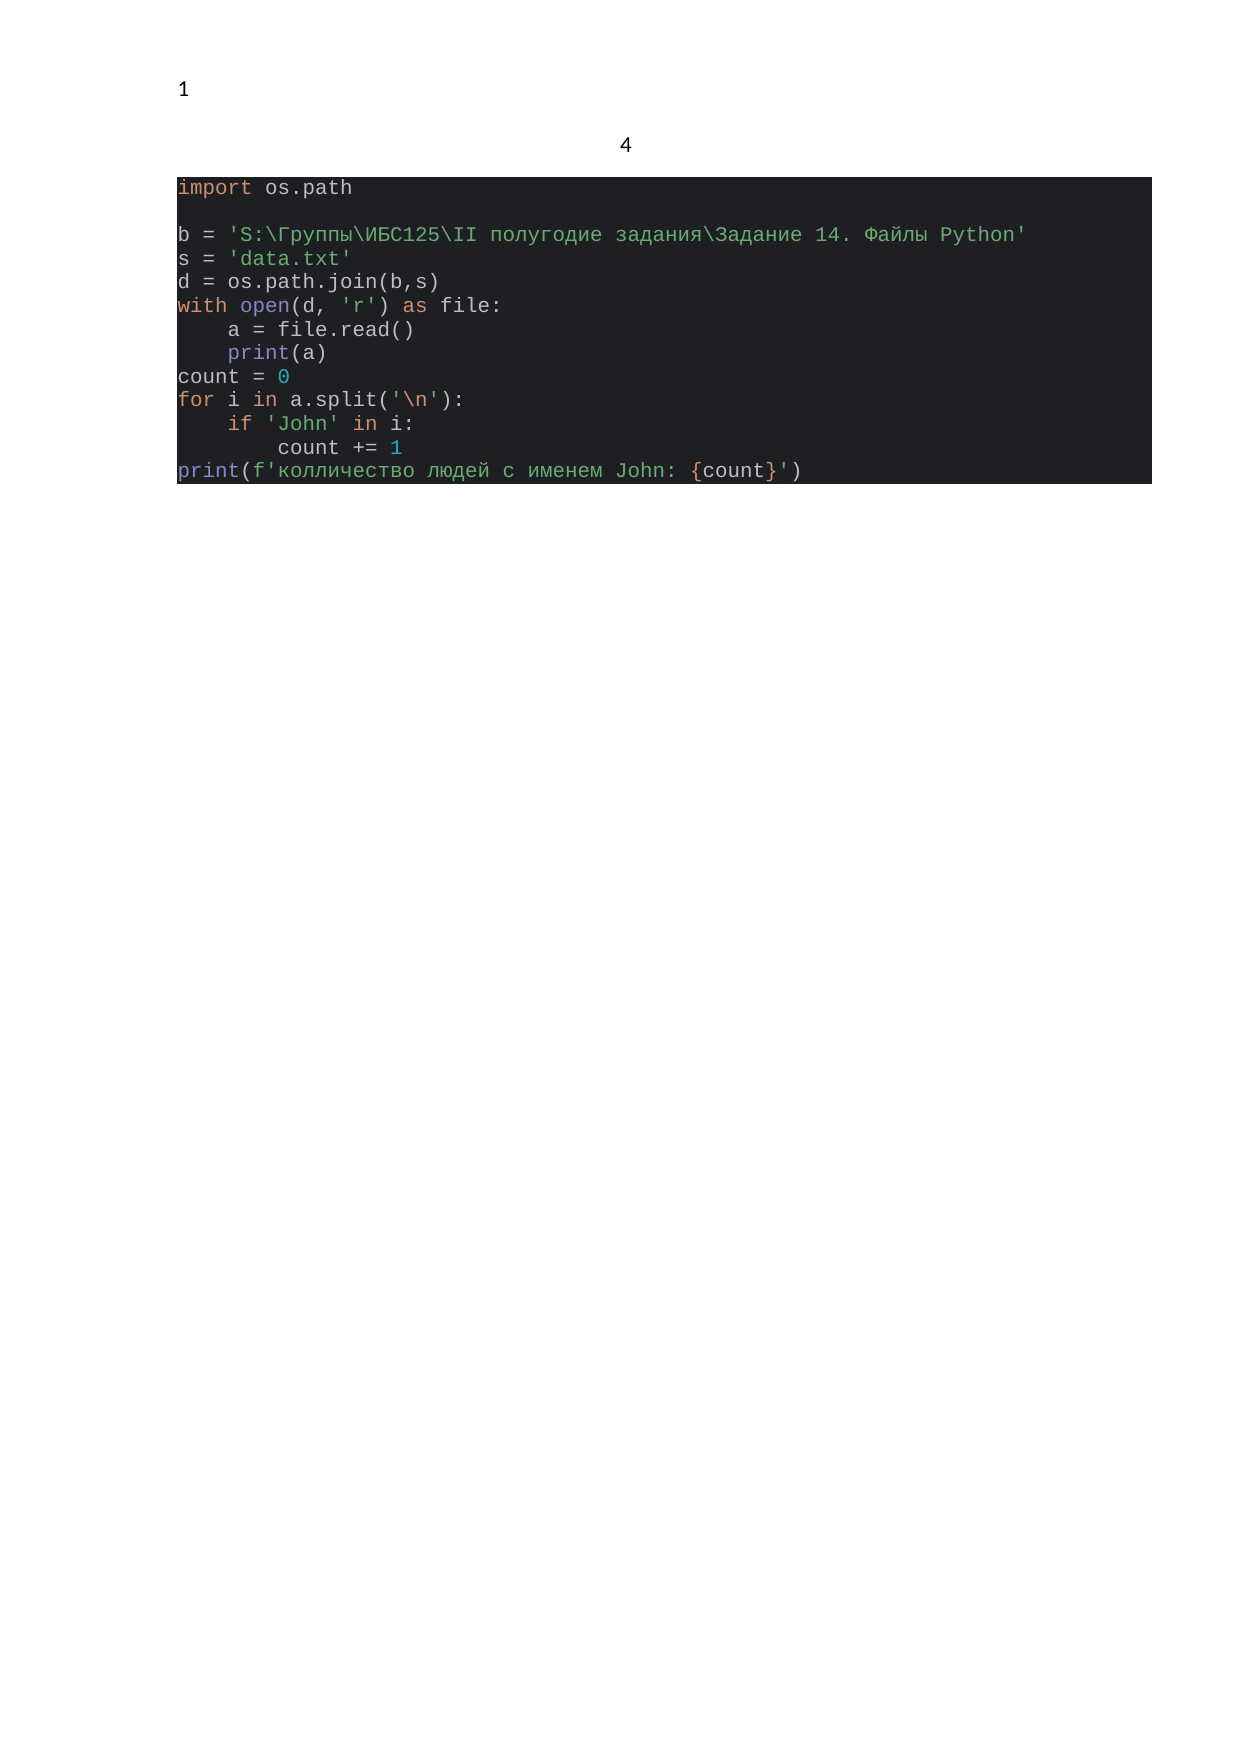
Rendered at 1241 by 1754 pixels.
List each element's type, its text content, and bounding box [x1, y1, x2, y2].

text 4 [177, 130, 1152, 158]
text import os.path b = 'S:\Группы\ИБС125\II полугодие задания\Задание 14. Файлы Python' s = 'data.txt' d = os.path.join(b,s) with open(d, 'r') as file: a = file.read() print(a) count = 0 for i in a.split('\n'): if 'John' in i: count += 1 print(f'колличество людей с именем John: {count}') [177, 177, 1152, 484]
